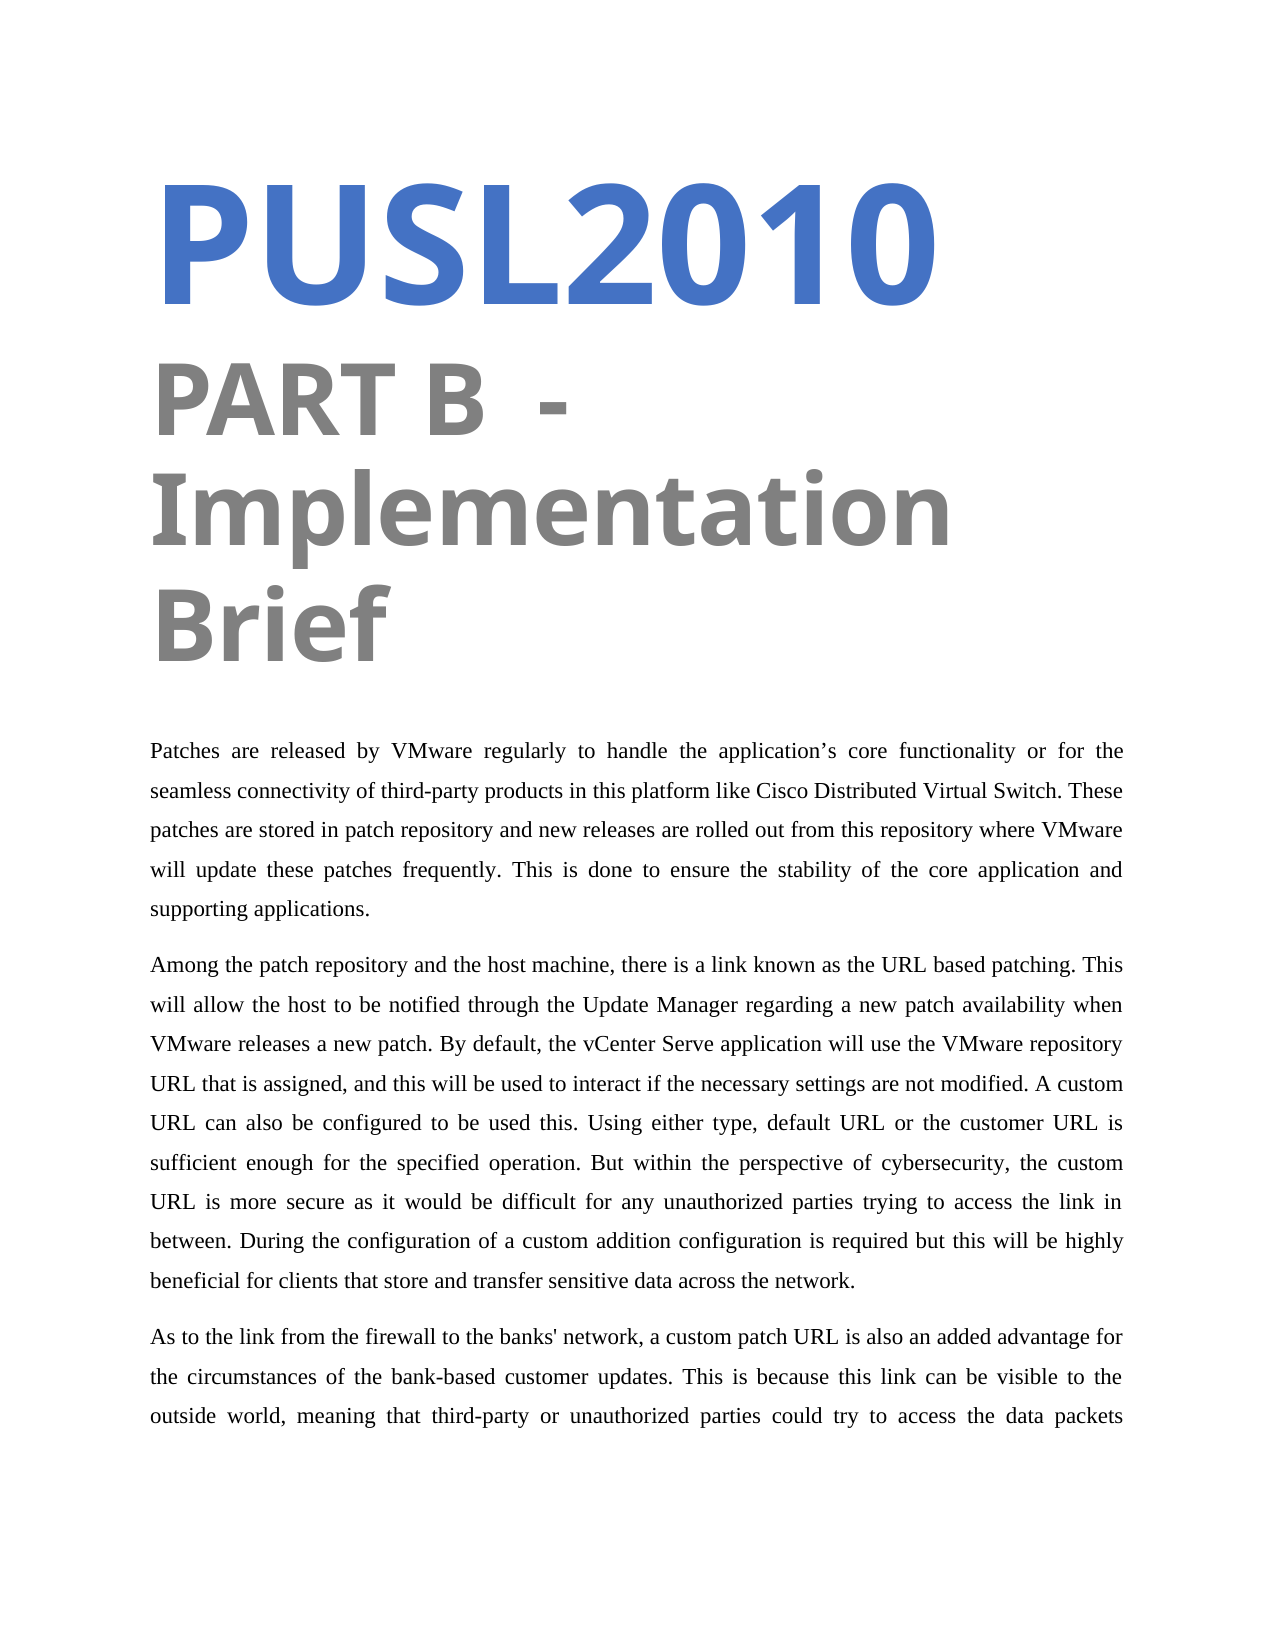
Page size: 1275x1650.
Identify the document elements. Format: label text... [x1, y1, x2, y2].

text Among the patch repository and the host machine, there is a link known as the URL based patching. This will allow the host to be notified through the Update Manager regarding a new patch availability when VMware releases a new patch. By default, the vCenter Serve application will use the VMware repository URL that is assigned, and this will be used to interact if the necessary settings are not modified. A custom URL can also be configured to be used this. Using either type, default URL or the customer URL is sufficient enough for the specified operation. But within the perspective of cybersecurity, the custom URL is more secure as it would be difficult for any unauthorized parties trying to access the link in between. During the configuration of a custom addition configuration is required but this will be highly beneficial for clients that store and transfer sensitive data across the network. [150, 951, 1125, 1293]
text Patches are released by VMware regularly to handle the application’s core functionality or for the seamless connectivity of third-party products in this platform like Cisco Distributed Virtual Switch. These patches are stored in patch repository and new releases are rolled out from this repository where VMware will update these patches frequently. This is done to ensure the stability of the core application and supporting applications. [150, 737, 1125, 921]
text PART B - Implementation Brief [150, 343, 1125, 690]
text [150, 1323, 1125, 1428]
text PUSL2010 [150, 150, 1125, 343]
